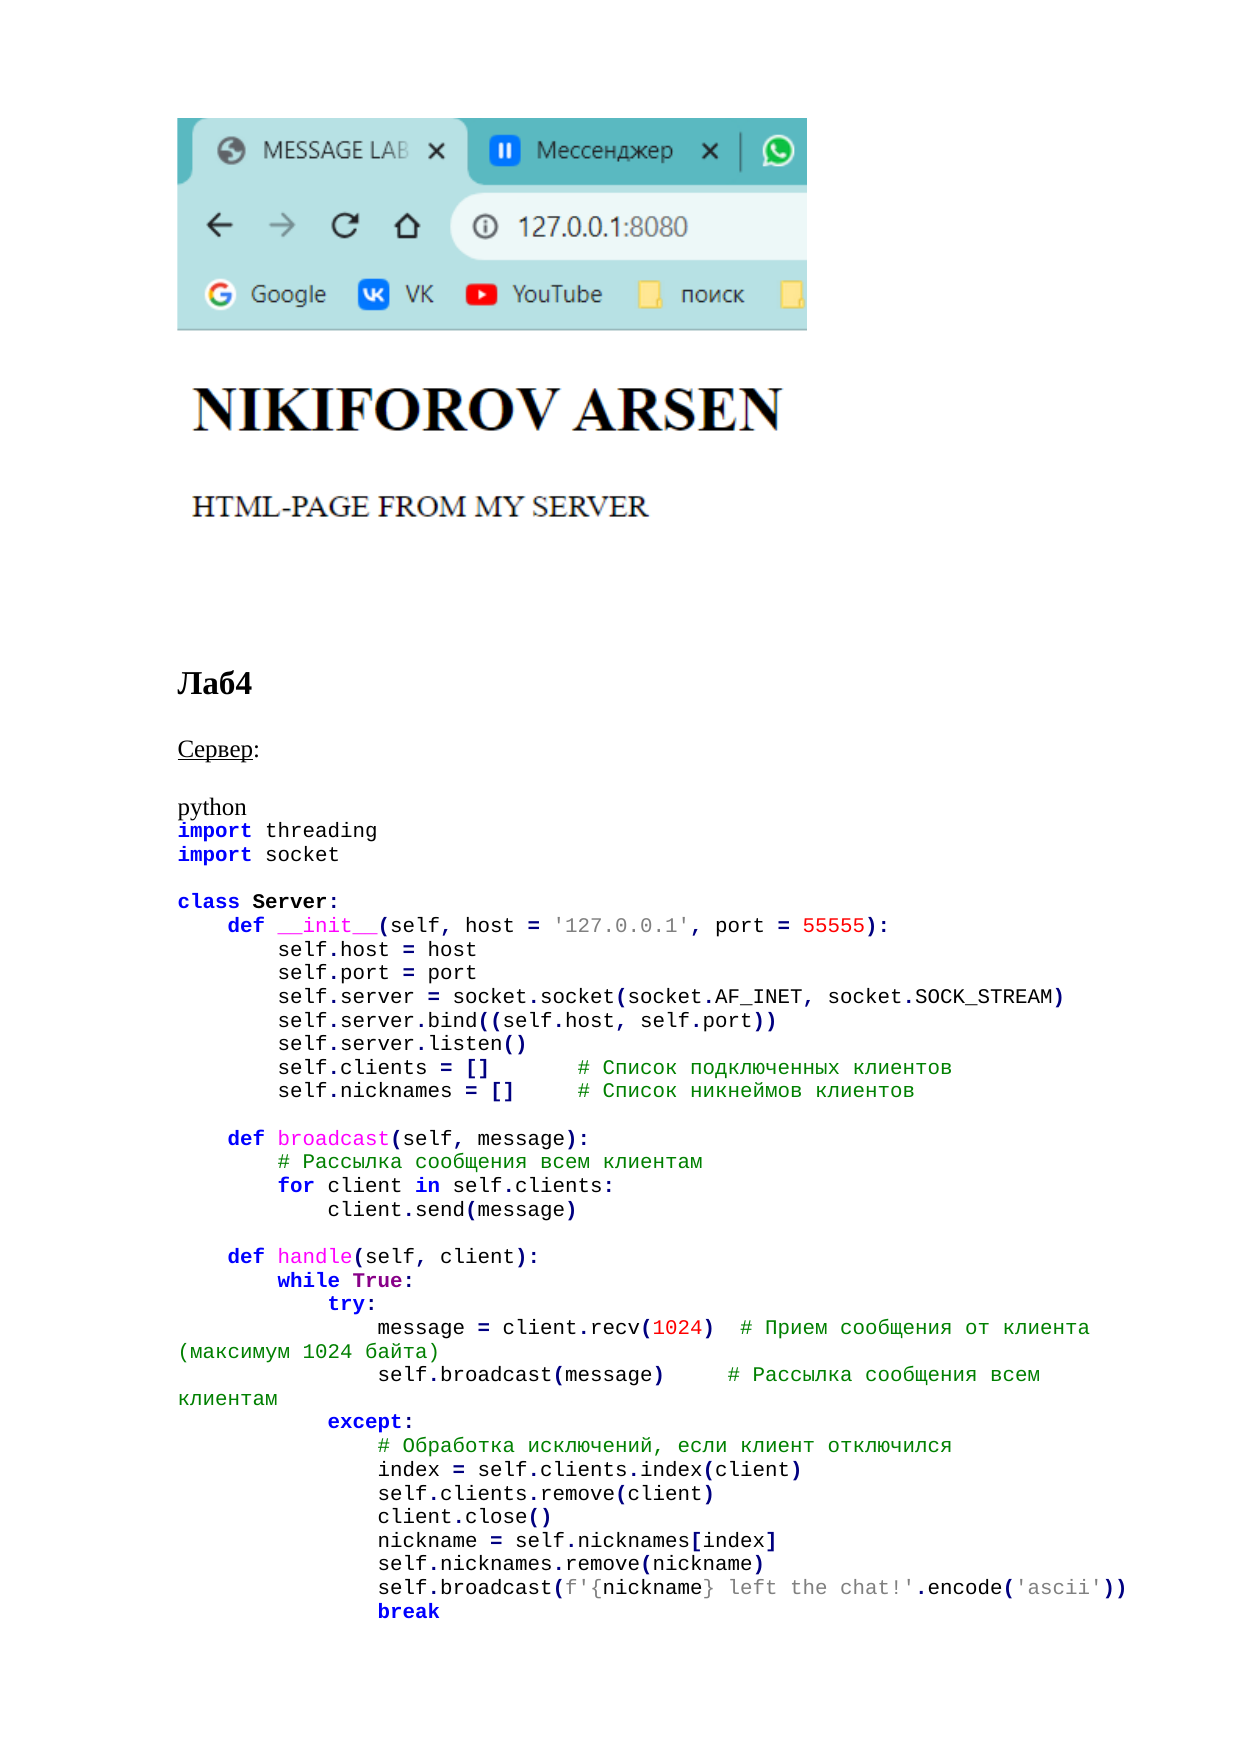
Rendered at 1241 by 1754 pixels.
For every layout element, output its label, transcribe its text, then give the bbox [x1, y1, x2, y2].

text python [177, 792, 1152, 820]
text client.send(message) [177, 1199, 1152, 1222]
text for client in self.clients: [177, 1175, 1152, 1199]
text self.nicknames = [] # Список никнеймов клиентов [177, 1081, 1152, 1104]
text self.server.bind((self.host, self.port)) [177, 1009, 1152, 1033]
text client.close() [177, 1506, 1152, 1530]
text # Рассылка сообщения всем клиентам [177, 1151, 1152, 1175]
text import threading [177, 820, 1152, 844]
text self.server.listen() [177, 1033, 1152, 1057]
text self.server = socket.socket(socket.AF_INET, socket.SOCK_STREAM) [177, 986, 1152, 1009]
picture [177, 118, 807, 545]
text except: [177, 1412, 1152, 1435]
text Сервер: [177, 734, 1152, 762]
text self.port = port [177, 962, 1152, 986]
text break [177, 1601, 1152, 1624]
text self.host = host [177, 939, 1152, 962]
text def broadcast(self, message): [177, 1128, 1152, 1151]
text nickname = self.nicknames[index] [177, 1530, 1152, 1553]
text self.nicknames.remove(nickname) [177, 1553, 1152, 1577]
text import socket [177, 844, 1152, 868]
text self.broadcast(f'{nickname} left the chat!'.encode('ascii')) [177, 1577, 1152, 1601]
text try: [177, 1293, 1152, 1317]
text class Server: [177, 891, 1152, 915]
text Лаб4 [177, 663, 1152, 702]
text self.broadcast(message) # Рассылка сообщения всем клиентам [177, 1364, 1152, 1412]
text while True: [177, 1270, 1152, 1293]
text def __init__(self, host = '127.0.0.1', port = 55555): [177, 915, 1152, 939]
text message = client.recv(1024) # Прием сообщения от клиента (максимум 1024 байта) [177, 1317, 1152, 1364]
text index = self.clients.index(client) [177, 1459, 1152, 1482]
text self.clients = [] # Список подключенных клиентов [177, 1057, 1152, 1081]
text def handle(self, client): [177, 1246, 1152, 1270]
text self.clients.remove(client) [177, 1482, 1152, 1506]
text # Обработка исключений, если клиент отключился [177, 1435, 1152, 1459]
